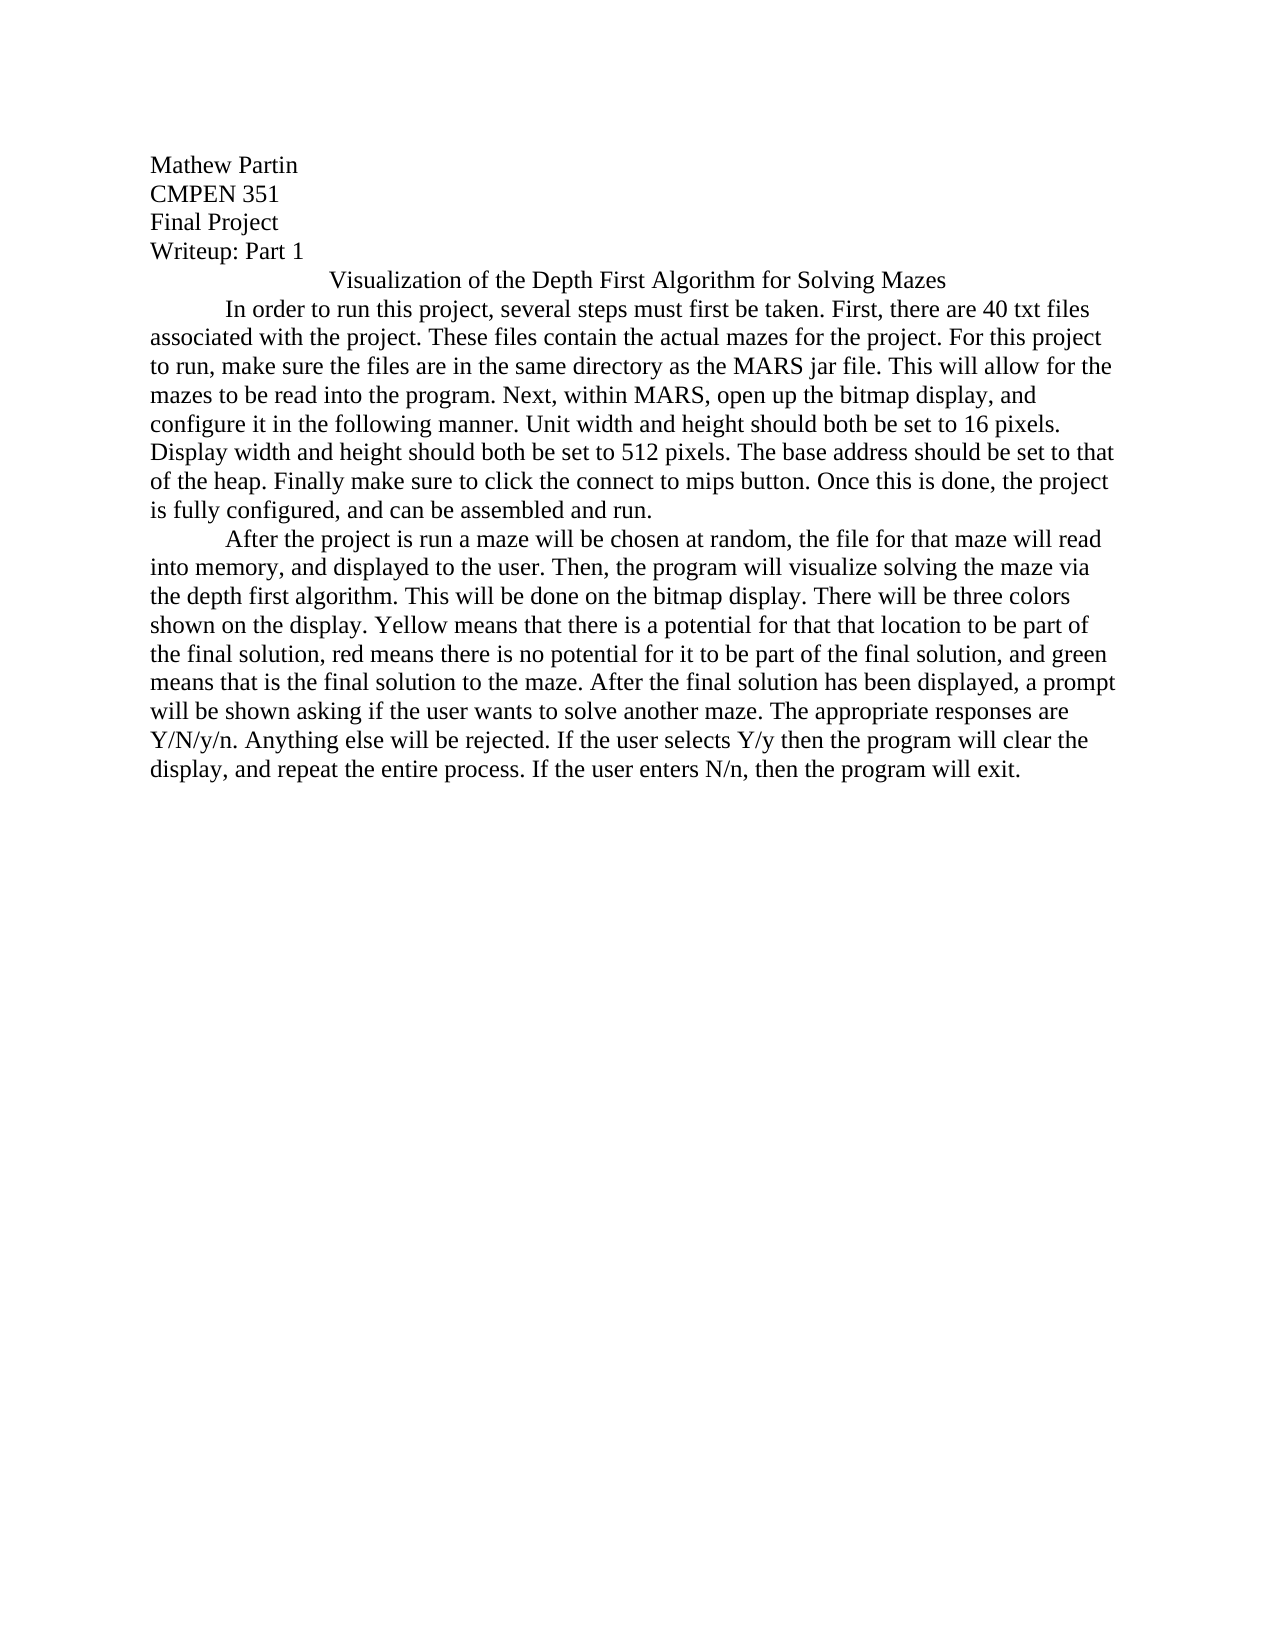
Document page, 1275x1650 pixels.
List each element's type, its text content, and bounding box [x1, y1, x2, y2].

text CMPEN 351 [150, 179, 1125, 207]
text After the project is run a maze will be chosen at random, the file for that maze will read into memory, and displayed to the user. Then, the program will visualize solving the maze via the depth first algorithm. This will be done on the bitmap display. There will be three colors shown on the display. Yellow means that there is a potential for that that location to be part of the final solution, red means there is no potential for it to be part of the final solution, and green means that is the final solution to the maze. After the final solution has been displayed, a prompt will be shown asking if the user wants to solve another maze. The appropriate responses are Y/N/y/n. Anything else will be rejected. If the user selects Y/y then the program will clear the display, and repeat the entire process. If the user enters N/n, then the program will exit. [150, 524, 1125, 782]
text In order to run this project, several steps must first be taken. First, there are 40 txt files associated with the project. These files contain the actual mazes for the project. For this project to run, make sure the files are in the same directory as the MARS jar file. This will allow for the mazes to be read into the program. Next, within MARS, open up the bitmap display, and configure it in the following manner. Unit width and height should both be set to 16 pixels. Display width and height should both be set to 512 pixels. The base address should be set to that of the heap. Finally make sure to click the connect to mips button. Once this is done, the project is fully configured, and can be assembled and run. [150, 294, 1125, 524]
text Visualization of the Depth First Algorithm for Solving Mazes [150, 265, 1125, 294]
text Writeup: Part 1 [150, 236, 1125, 265]
text Final Project [150, 207, 1125, 236]
text Mathew Partin [150, 150, 1125, 179]
